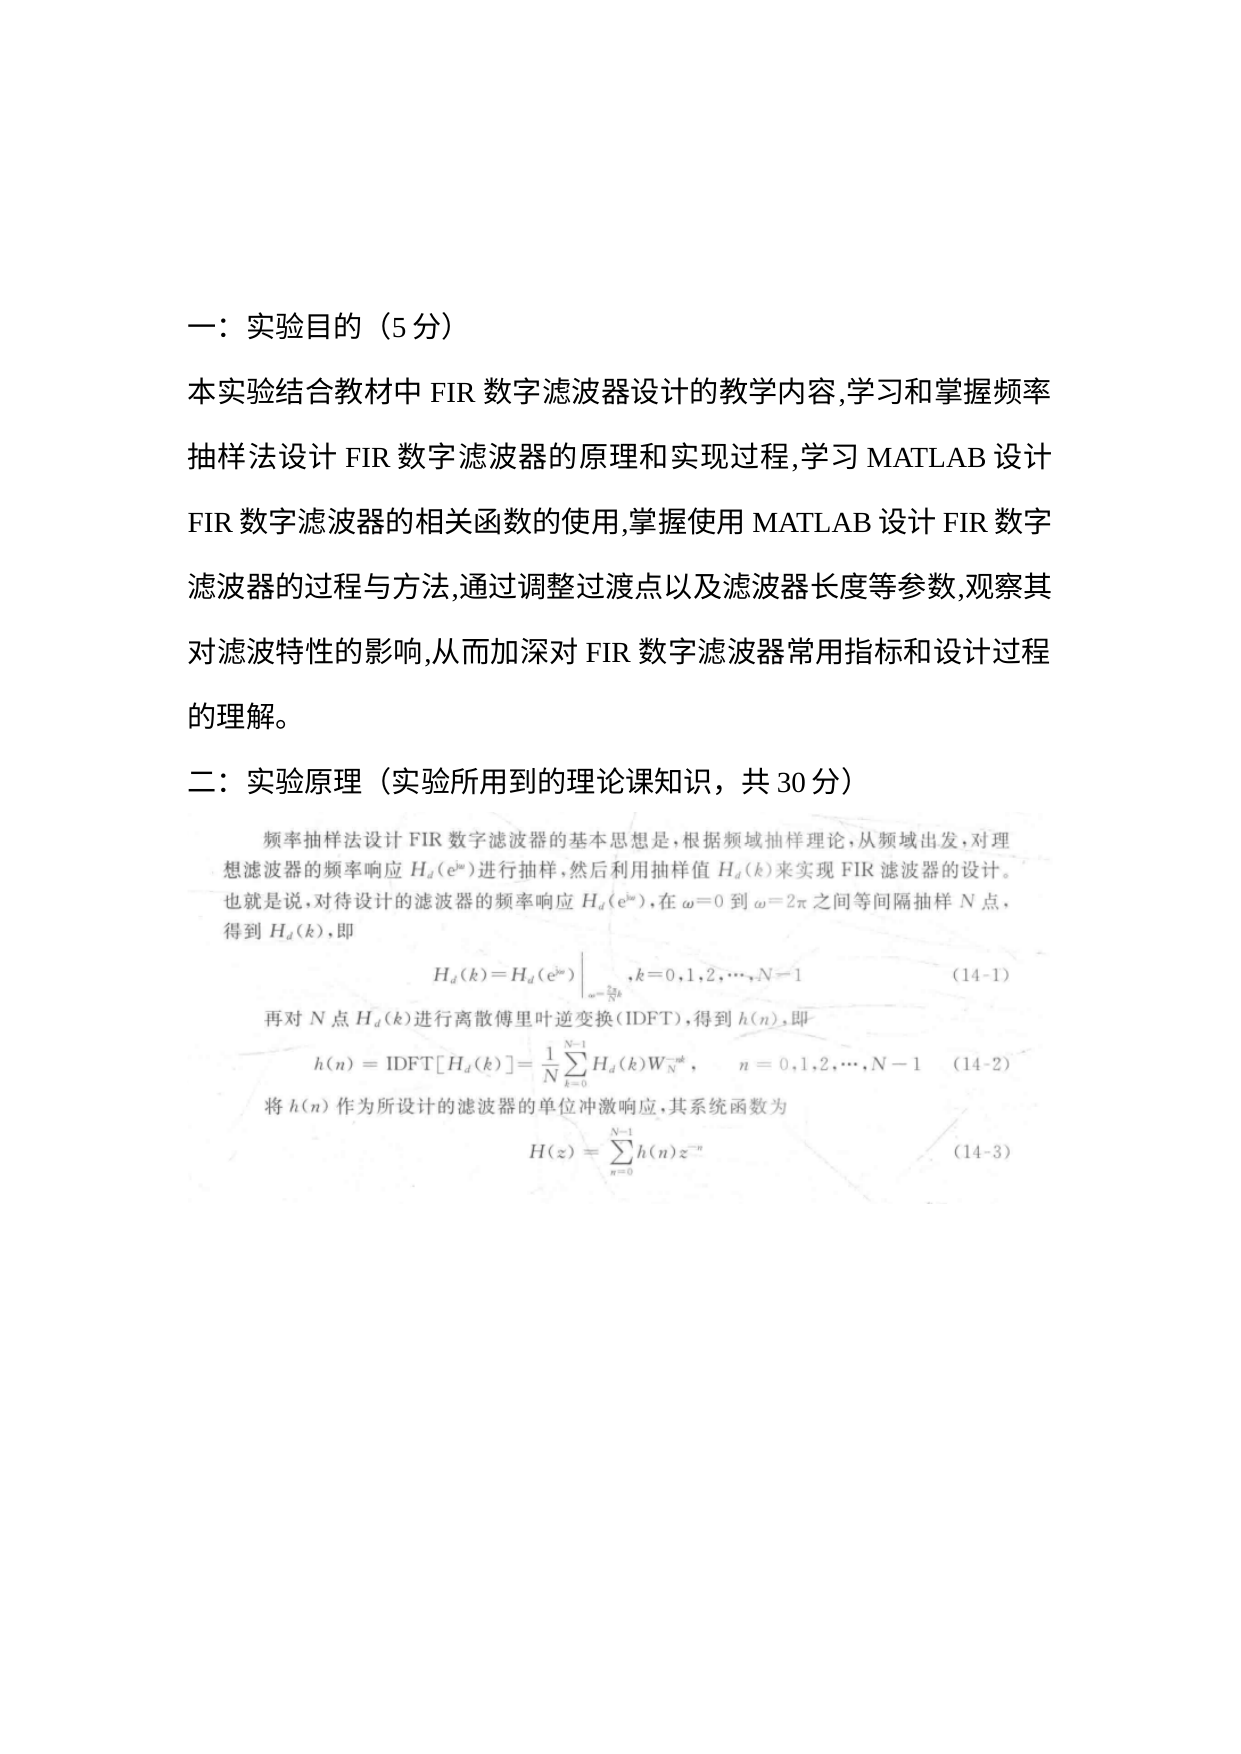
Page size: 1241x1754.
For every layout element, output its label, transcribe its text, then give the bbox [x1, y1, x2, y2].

text 本实验结合教材中FIR 数字滤波器设计的教学内容,学习和掌握频率抽样法设计FIR数字滤波器的原理和实现过程,学习MATLAB设计FIR数字滤波器的相关函数的使用,掌握使用MATLAB设计FIR数字滤波器的过程与方法,通过调整过渡点以及滤波器长度等参数,观察其对滤波特性的影响,从而加深对FIR 数字滤波器常用指标和设计过程的理解。 [187, 357, 1053, 747]
picture [187, 812, 1053, 1204]
text 二：实验原理（实验所用到的理论课知识，共30分） [187, 747, 1053, 812]
text 一：实验目的（5分） [187, 292, 1053, 357]
